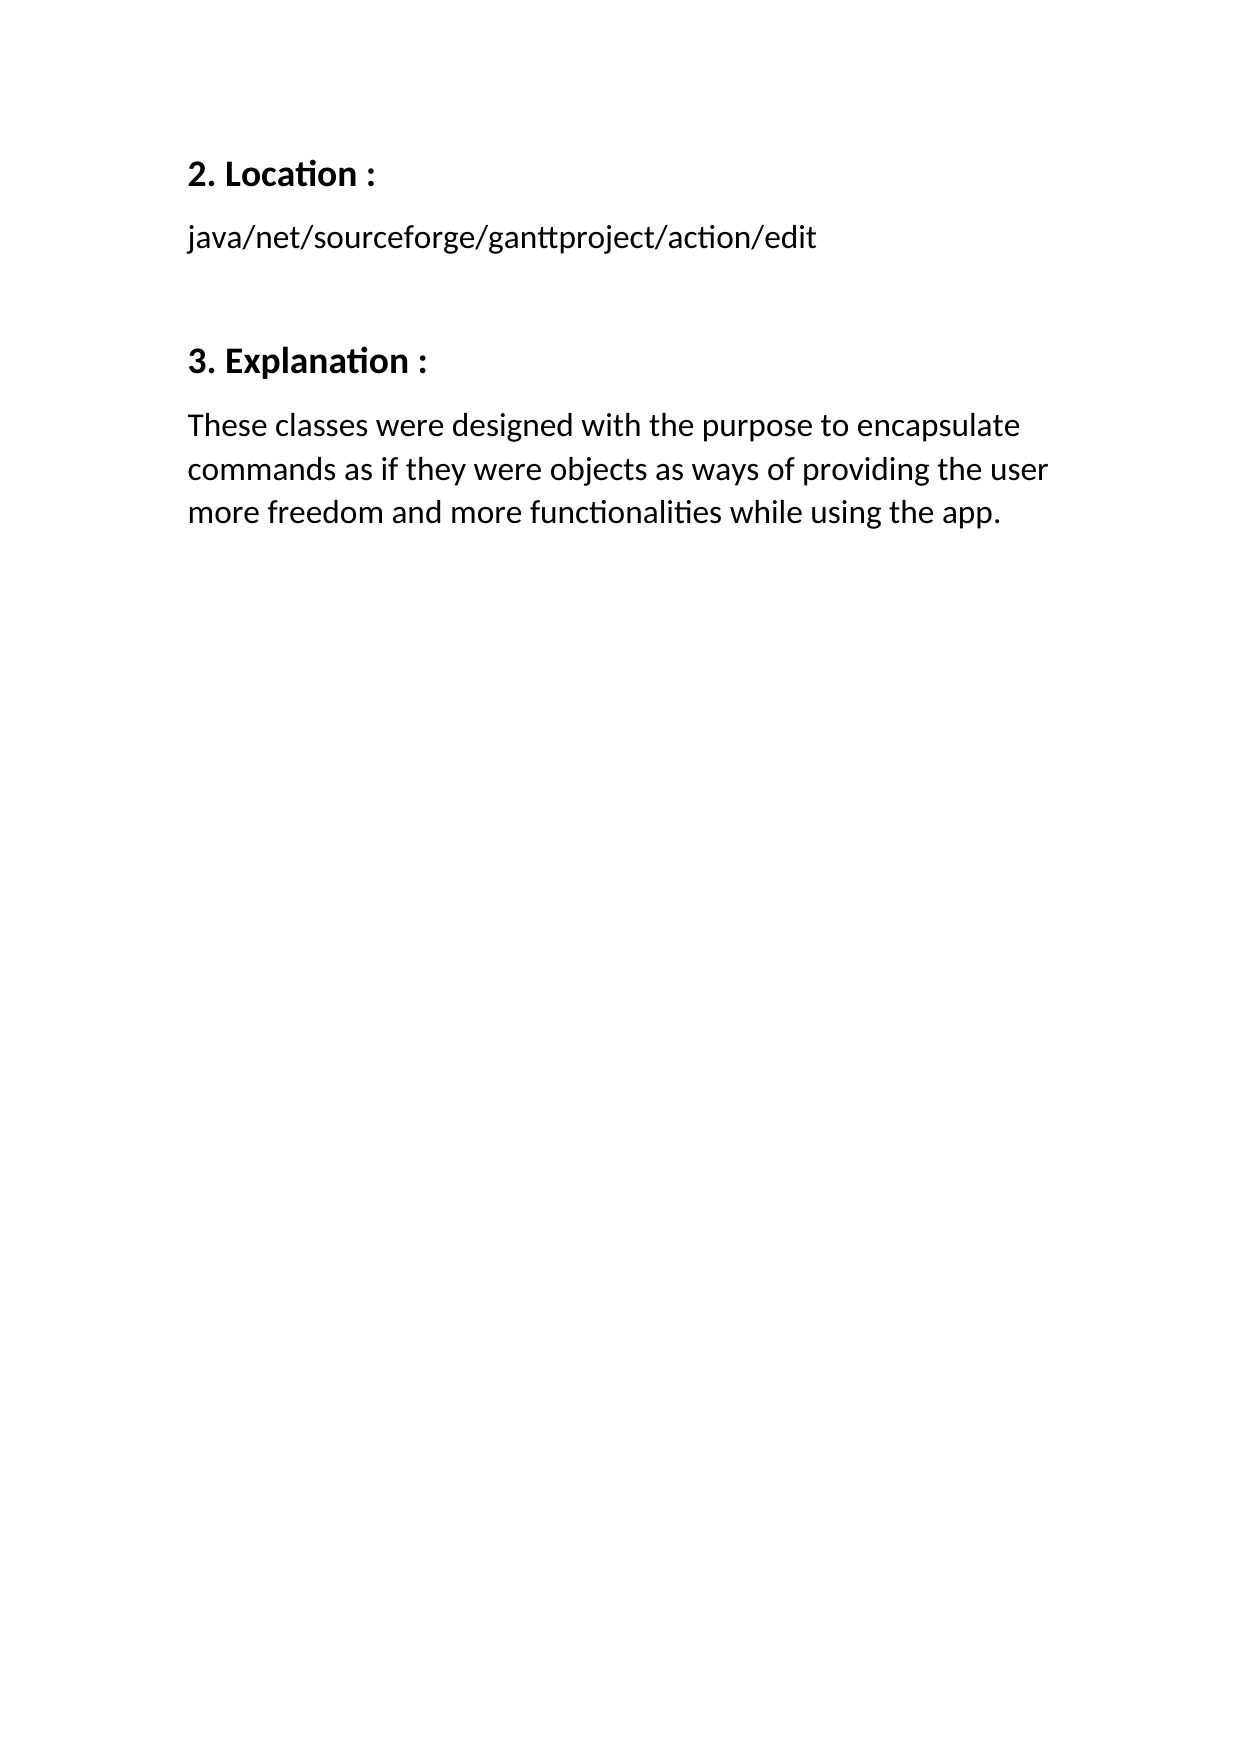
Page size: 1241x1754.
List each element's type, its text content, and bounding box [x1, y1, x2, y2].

list Location : [187, 150, 1090, 196]
list Explanation : [187, 337, 1090, 383]
text These classes were designed with the purpose to encapsulate commands as if they were objects as ways of providing the user more freedom and more functionalities while using the app. [187, 403, 1090, 532]
text java/net/sourceforge/ganttproject/action/edit [187, 216, 1090, 257]
